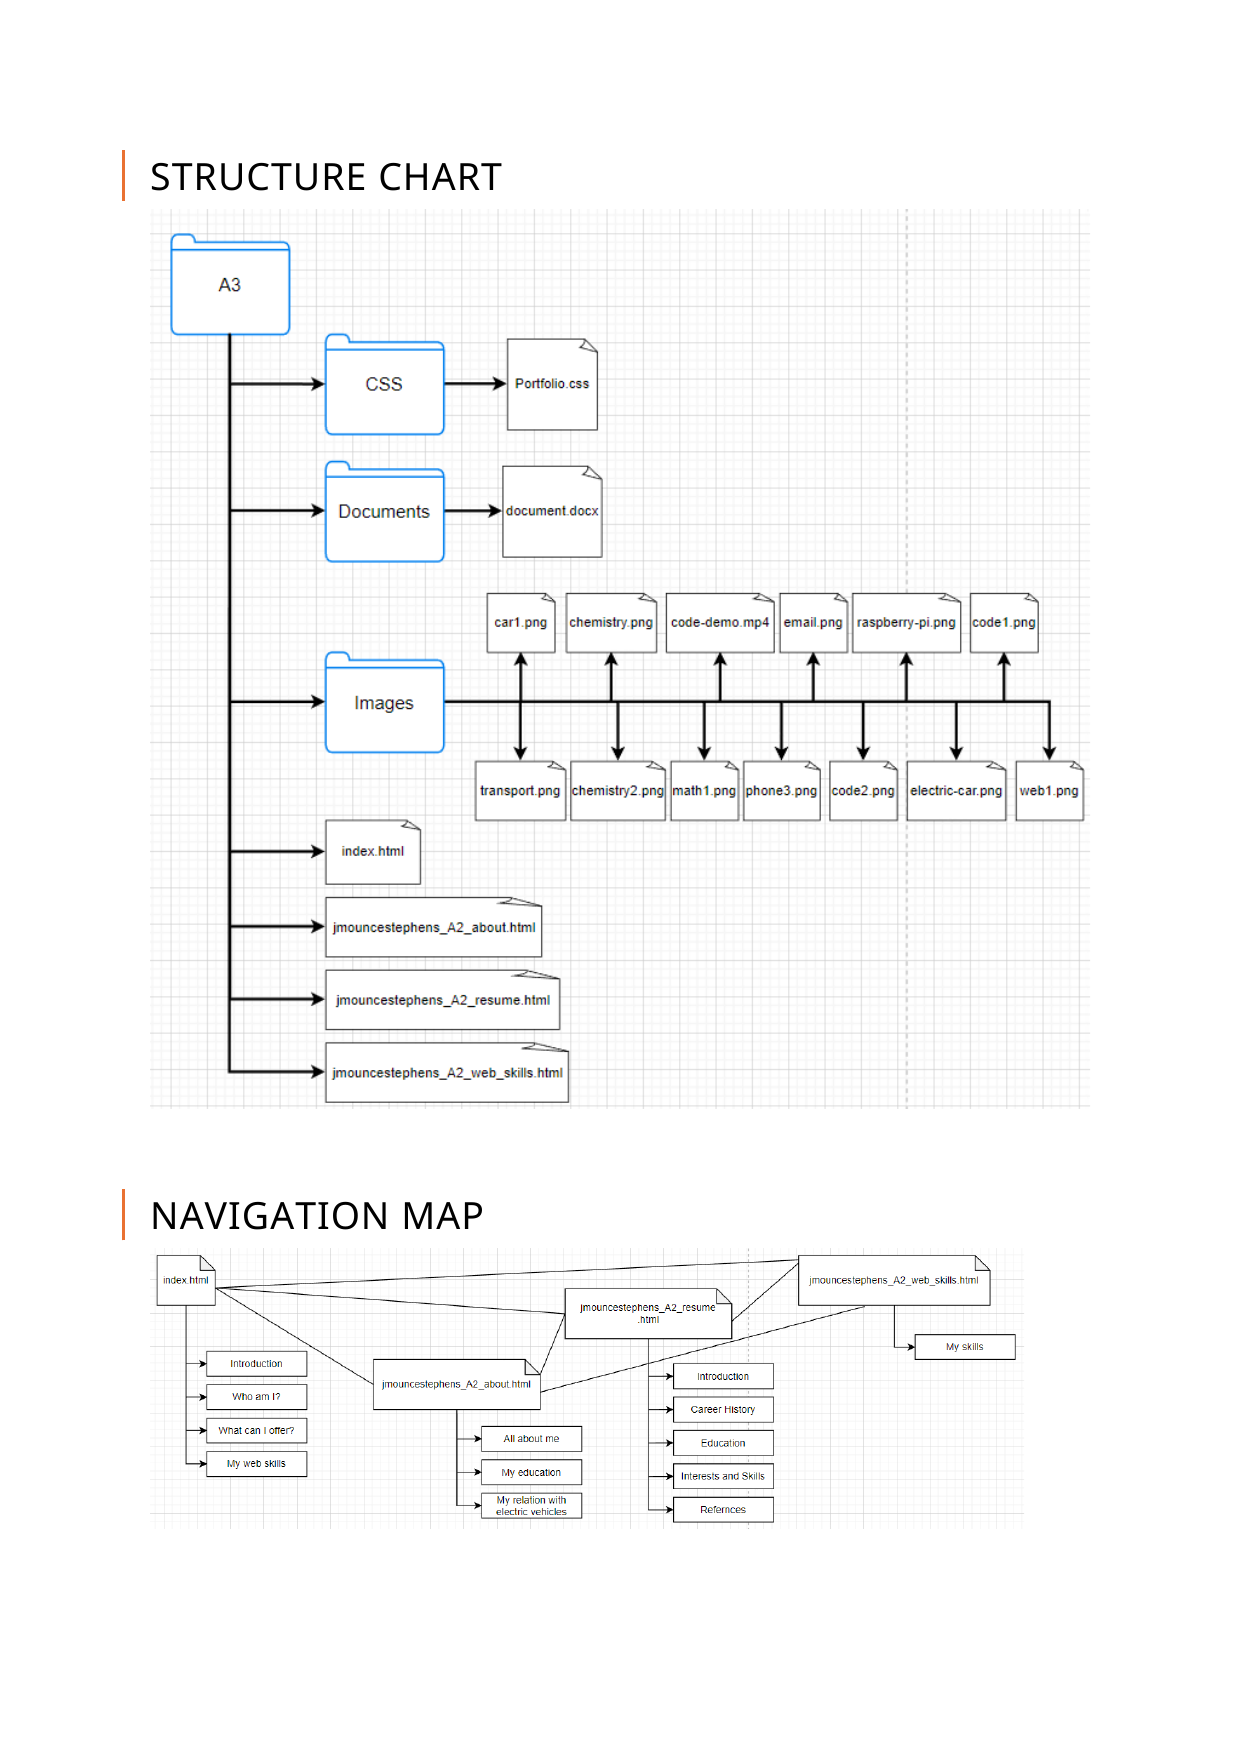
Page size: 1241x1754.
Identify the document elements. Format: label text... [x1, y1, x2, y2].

subtitle Structure Chart [150, 150, 1090, 201]
subtitle Navigation Map [125, 1189, 1090, 1240]
picture [150, 1248, 1025, 1529]
picture [150, 209, 1091, 1109]
